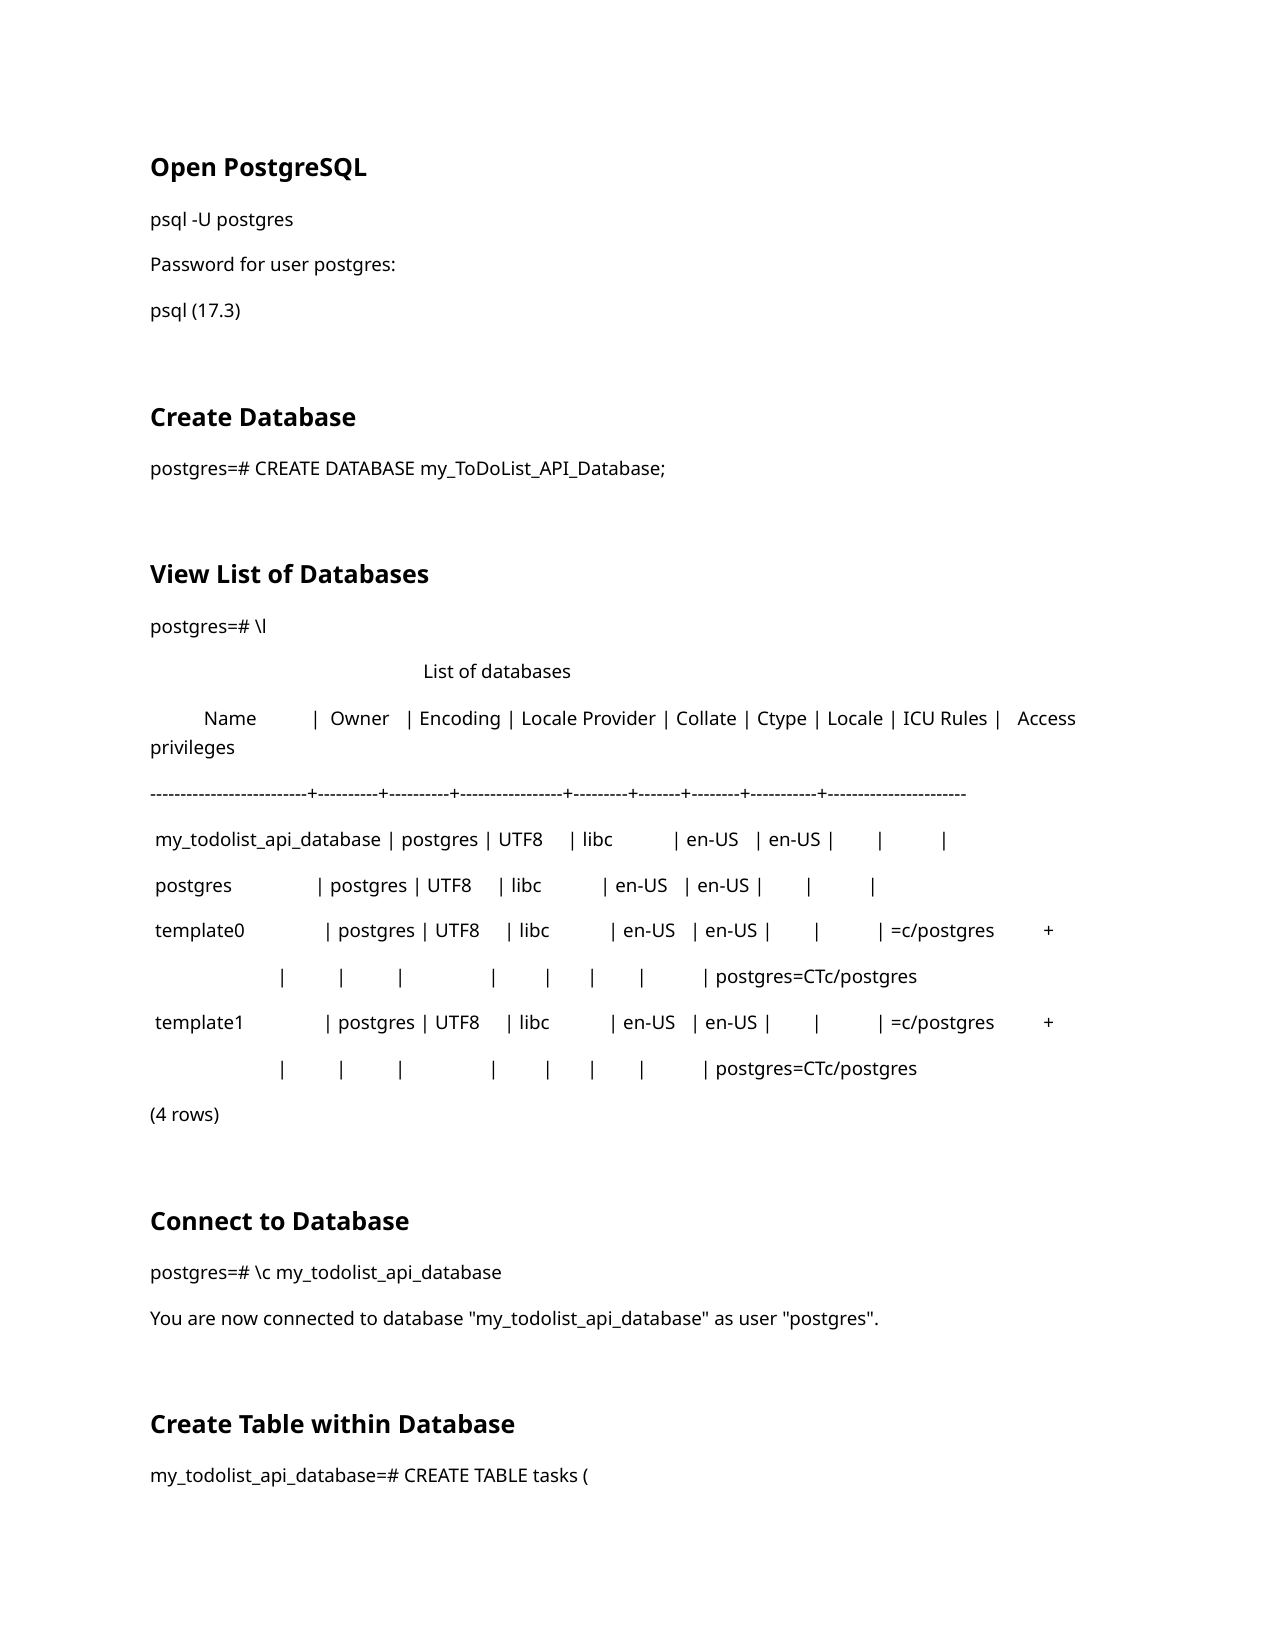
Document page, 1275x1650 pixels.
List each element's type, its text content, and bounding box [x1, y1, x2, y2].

text my_todolist_api_database=# CREATE TABLE tasks ( [150, 1463, 1125, 1488]
text Password for user postgres: [150, 252, 1125, 277]
text List of databases [150, 659, 1125, 684]
text Create Table within Database [150, 1407, 1125, 1441]
text Create Database [150, 399, 1125, 433]
text template0 | postgres | UTF8 | libc | en-US | en-US | | | =c/postgres + [150, 918, 1125, 943]
text postgres=# CREATE DATABASE my_ToDoList_API_Database; [150, 455, 1125, 481]
text psql -U postgres [150, 206, 1125, 231]
text postgres=# \c my_todolist_api_database [150, 1259, 1125, 1285]
text | | | | | | | | postgres=CTc/postgres [150, 964, 1125, 989]
text template1 | postgres | UTF8 | libc | en-US | en-US | | | =c/postgres + [150, 1010, 1125, 1035]
text Name | Owner | Encoding | Locale Provider | Collate | Ctype | Locale | ICU Rules | Access privileges [150, 705, 1125, 759]
text --------------------------+----------+----------+-----------------+---------+-------+--------+-----------+----------------------- [150, 780, 1125, 806]
text postgres | postgres | UTF8 | libc | en-US | en-US | | | [150, 872, 1125, 897]
text (4 rows) [150, 1102, 1125, 1127]
text Open PostgreSQL [150, 150, 1125, 184]
text View List of Databases [150, 557, 1125, 591]
text postgres=# \l [150, 613, 1125, 638]
text my_todolist_api_database | postgres | UTF8 | libc | en-US | en-US | | | [150, 826, 1125, 851]
text | | | | | | | | postgres=CTc/postgres [150, 1056, 1125, 1081]
text Connect to Database [150, 1203, 1125, 1237]
text You are now connected to database "my_todolist_api_database" as user "postgres". [150, 1305, 1125, 1331]
text psql (17.3) [150, 298, 1125, 323]
